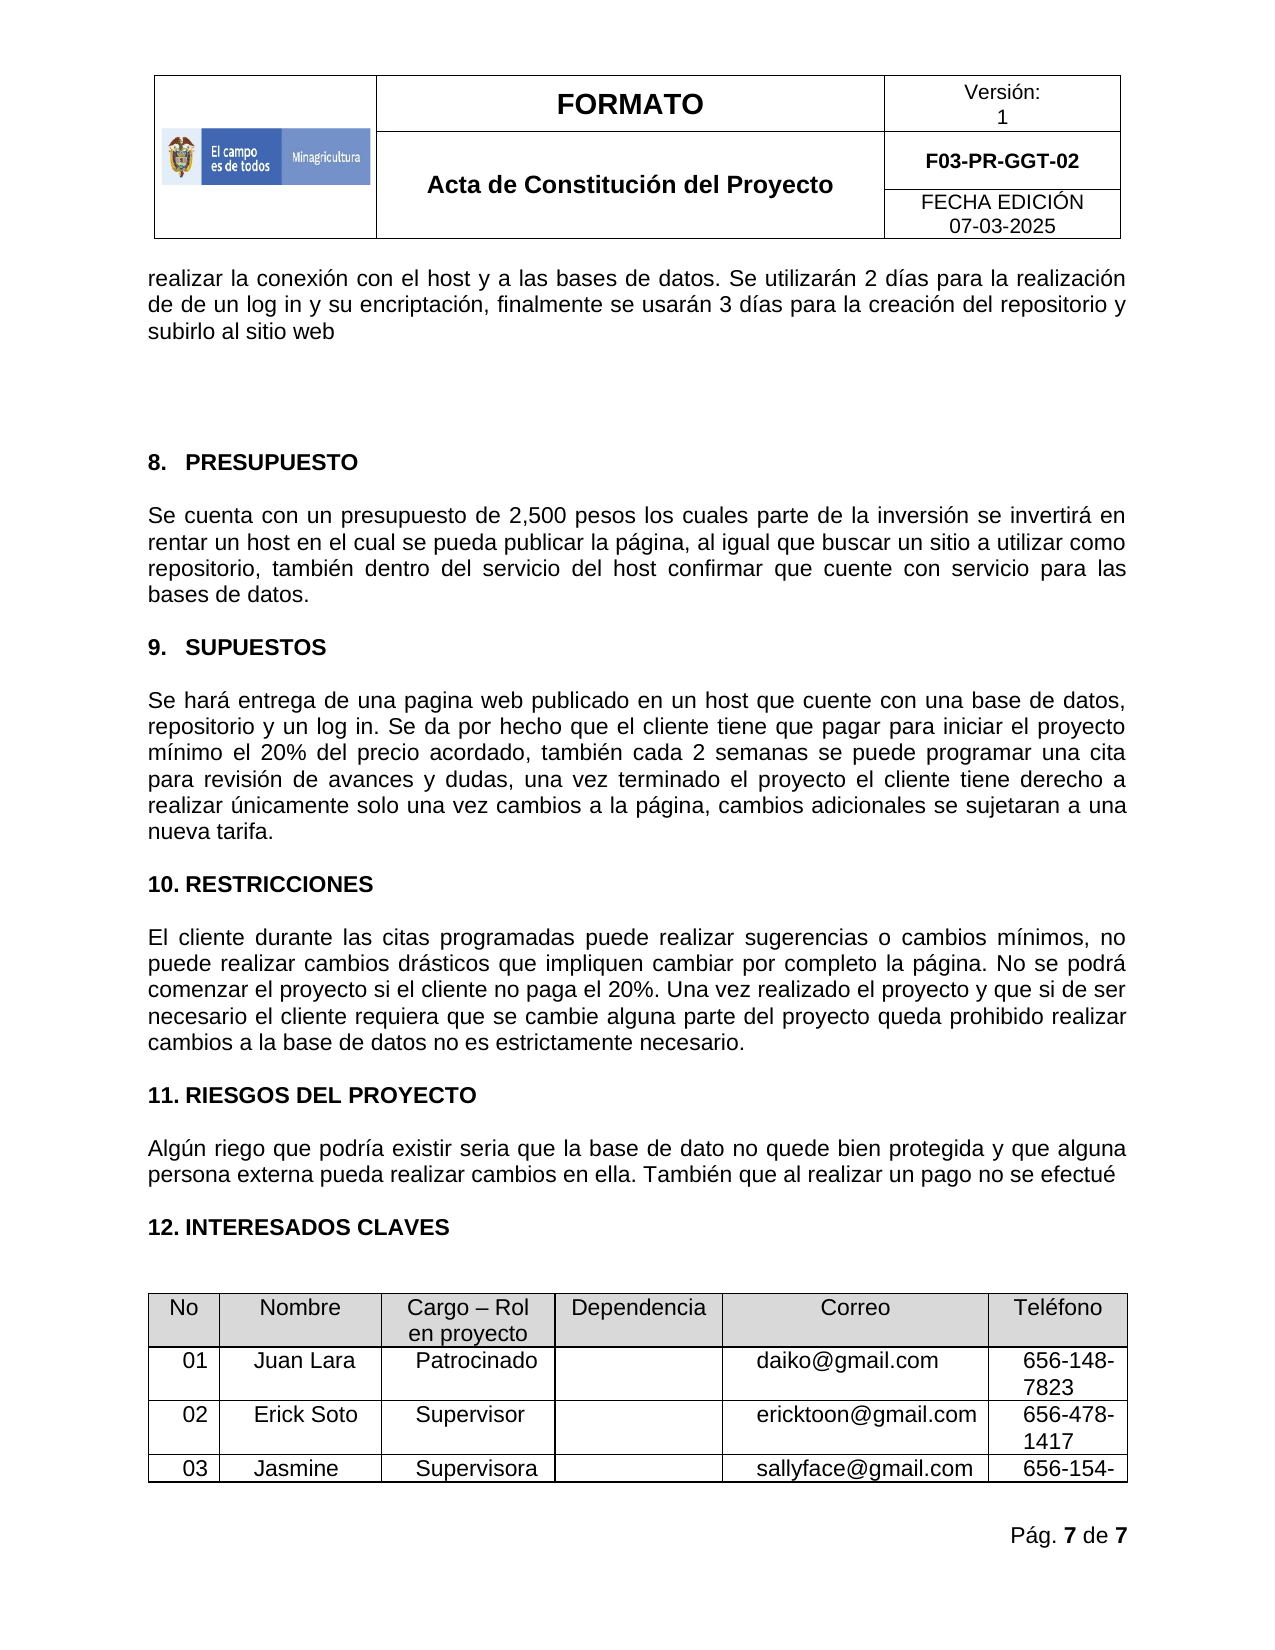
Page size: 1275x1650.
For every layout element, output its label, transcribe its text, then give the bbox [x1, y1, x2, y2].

subtitle RESTRICCIONES [148, 871, 1127, 897]
table_cell sallyface@gmail.com [723, 1455, 988, 1481]
table_cell 02 [149, 1401, 219, 1454]
table_header Dependencia [556, 1294, 722, 1346]
table_cell 01 [149, 1348, 219, 1400]
table_cell [556, 1401, 722, 1454]
table_header Correo [723, 1294, 988, 1346]
table_cell daiko@gmail.com [723, 1348, 988, 1400]
table_cell Patrocinado [382, 1348, 554, 1400]
table_cell Supervisora [382, 1455, 554, 1481]
picture [161, 128, 371, 185]
subtitle PRESUPUESTO [148, 449, 1127, 476]
subtitle RIESGOS DEL PROYECTO [148, 1082, 1127, 1108]
table_cell 656-154-2194 [989, 1455, 1127, 1481]
table_cell Erick Soto [220, 1401, 381, 1454]
table_cell [556, 1455, 722, 1481]
text El cliente durante las citas programadas puede realizar sugerencias o cambios mínimos, no puede realizar cambios drásticos que impliquen cambiar por completo la página. No se podrá comenzar el proyecto si el cliente no paga el 20%. Una vez realizado el proyecto y que si de ser necesario el cliente requiera que se cambie alguna parte del proyecto queda prohibido realizar cambios a la base de datos no es estrictamente necesario. [148, 924, 1127, 1056]
table_header Cargo – Rol en proyecto [382, 1294, 554, 1346]
text Algún riego que podría existir seria que la base de dato no quede bien protegida y que alguna persona externa pueda realizar cambios en ella. También que al realizar un pago no se efectué [148, 1134, 1127, 1187]
table_cell Supervisor [382, 1401, 554, 1454]
table_header Teléfono [989, 1294, 1127, 1346]
table_header Nombre [220, 1294, 381, 1346]
subtitle SUPUESTOS [148, 634, 1127, 660]
table_cell 656-148-7823 [989, 1348, 1127, 1400]
table_cell [556, 1348, 722, 1400]
text Se hará entrega de una pagina web publicado en un host que cuente con una base de datos, repositorio y un log in. Se da por hecho que el cliente tiene que pagar para iniciar el proyecto mínimo el 20% del precio acordado, también cada 2 semanas se puede programar una cita para revisión de avances y dudas, una vez terminado el proyecto el cliente tiene derecho a realizar únicamente solo una vez cambios a la página, cambios adicionales se sujetaran a una nueva tarifa. [148, 687, 1127, 845]
table_cell 03 [149, 1455, 219, 1481]
table_cell Jasmine Valencia [220, 1455, 381, 1481]
table_cell 656-478-1417 [989, 1401, 1127, 1454]
table_header No [149, 1294, 219, 1346]
text Se cuenta con un presupuesto de 2,500 pesos los cuales parte de la inversión se invertirá en rentar un host en el cual se pueda publicar la página, al igual que buscar un sitio a utilizar como repositorio, también dentro del servicio del host confirmar que cuente con servicio para las bases de datos. [148, 502, 1127, 607]
table_cell ericktoon@gmail.com [723, 1401, 988, 1454]
subtitle INTERESADOS CLAVES [148, 1214, 1127, 1240]
table_cell Juan Lara [220, 1348, 381, 1400]
